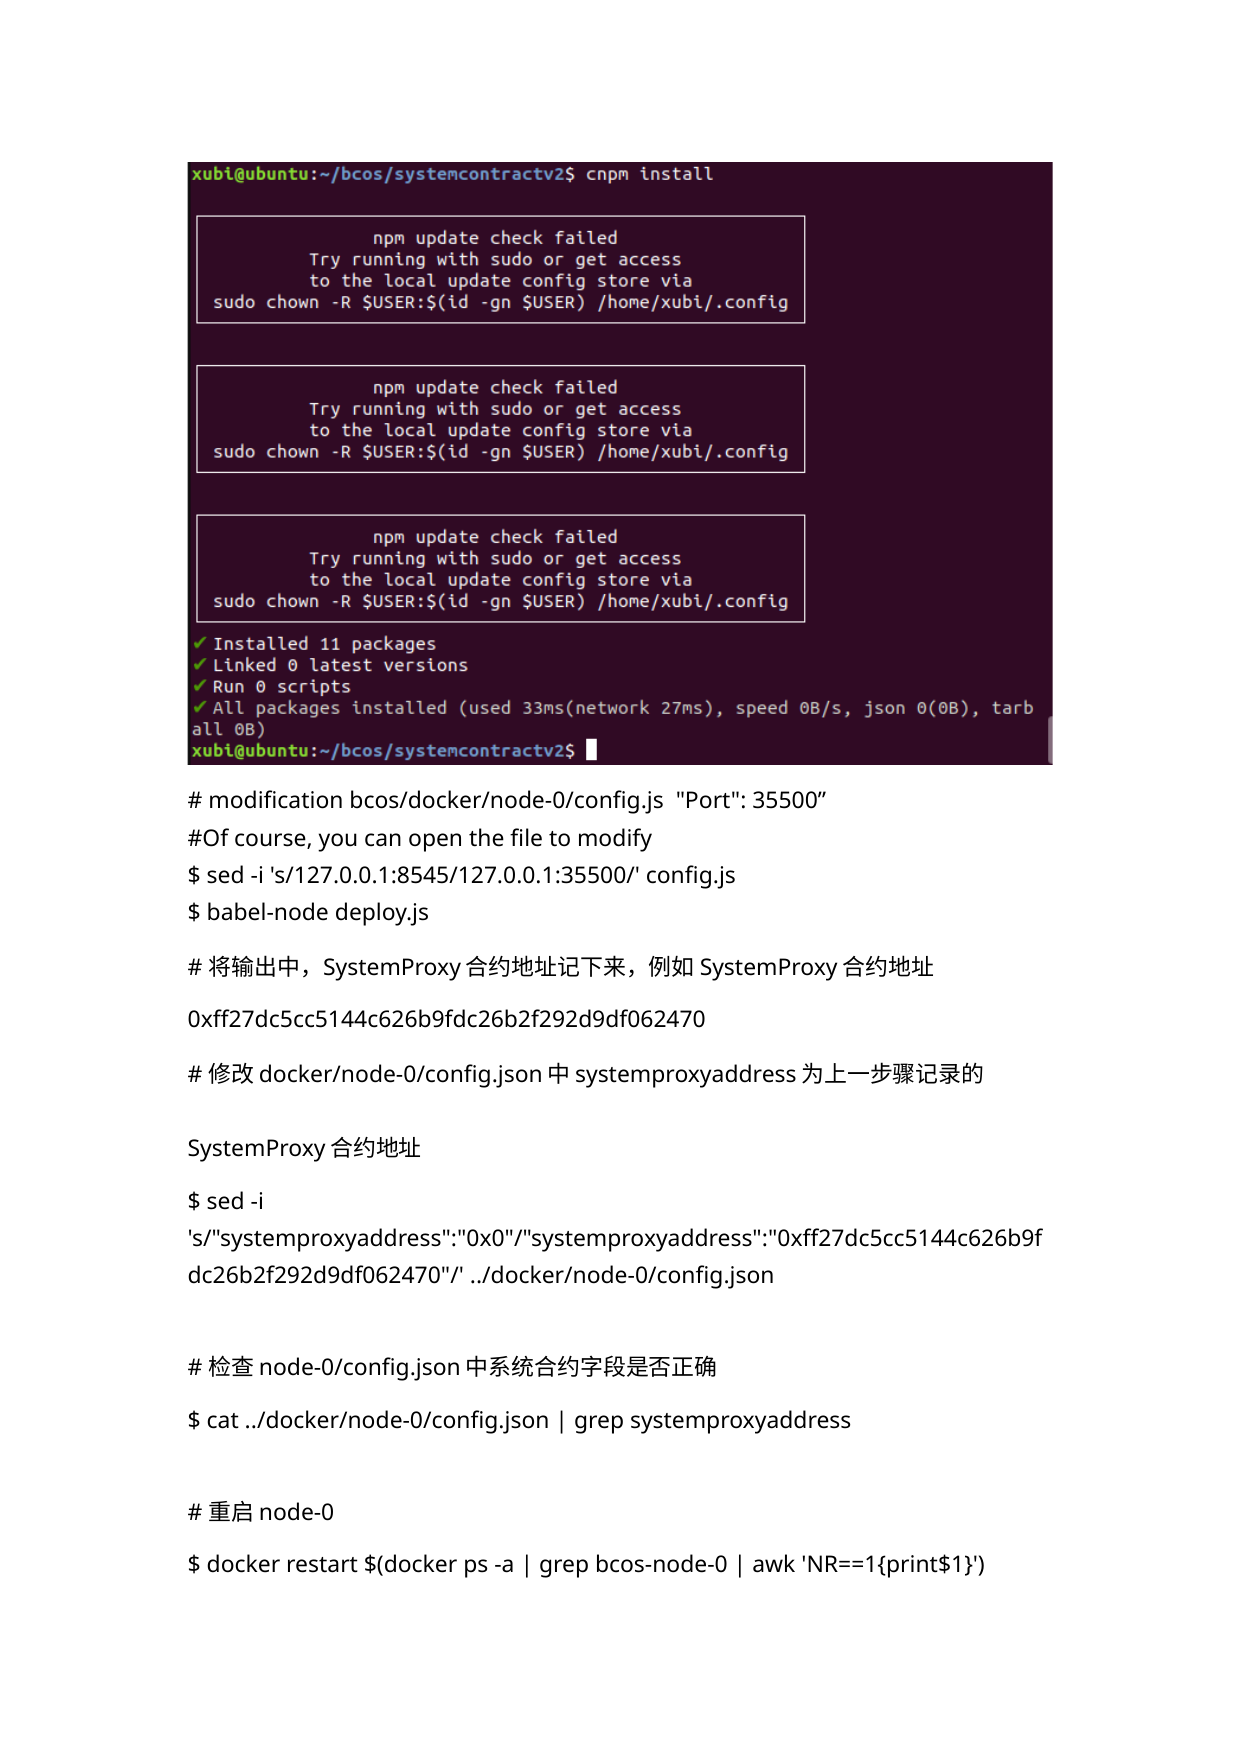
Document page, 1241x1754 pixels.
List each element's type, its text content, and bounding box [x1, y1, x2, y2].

text $ sed -i 's/"systemproxyaddress":"0x0"/"systemproxyaddress":"0xff27dc5cc5144c626b9fdc26b2f292d9df062470"/' ../docker/node-0/config.json [187, 1184, 1053, 1291]
text $ babel-node deploy.js [187, 895, 1053, 928]
text # 检查node-0/config.json中系统合约字段是否正确 [187, 1333, 1053, 1398]
text # modification bcos/docker/node-0/config.js "Port": 35500” [187, 784, 1053, 816]
text # 将输出中，SystemProxy合约地址记下来，例如 SystemProxy合约地址 0xff27dc5cc5144c626b9fdc26b2f292d9df062470 [187, 933, 1053, 1035]
text $ docker restart $(docker ps -a | grep bcos-node-0 | awk 'NR==1{print$1}') [187, 1548, 1053, 1580]
text #Of course, you can open the file to modify [187, 821, 1053, 853]
text # 修改docker/node-0/config.json中systemproxyaddress为上一步骤记录的SystemProxy合约地址 [187, 1039, 1053, 1179]
picture [187, 162, 1053, 765]
text # 重启node-0 [187, 1478, 1053, 1543]
text $ cat ../docker/node-0/config.json | grep systemproxyaddress [187, 1403, 1053, 1436]
text $ sed -i 's/127.0.0.1:8545/127.0.0.1:35500/' config.js [187, 858, 1053, 891]
